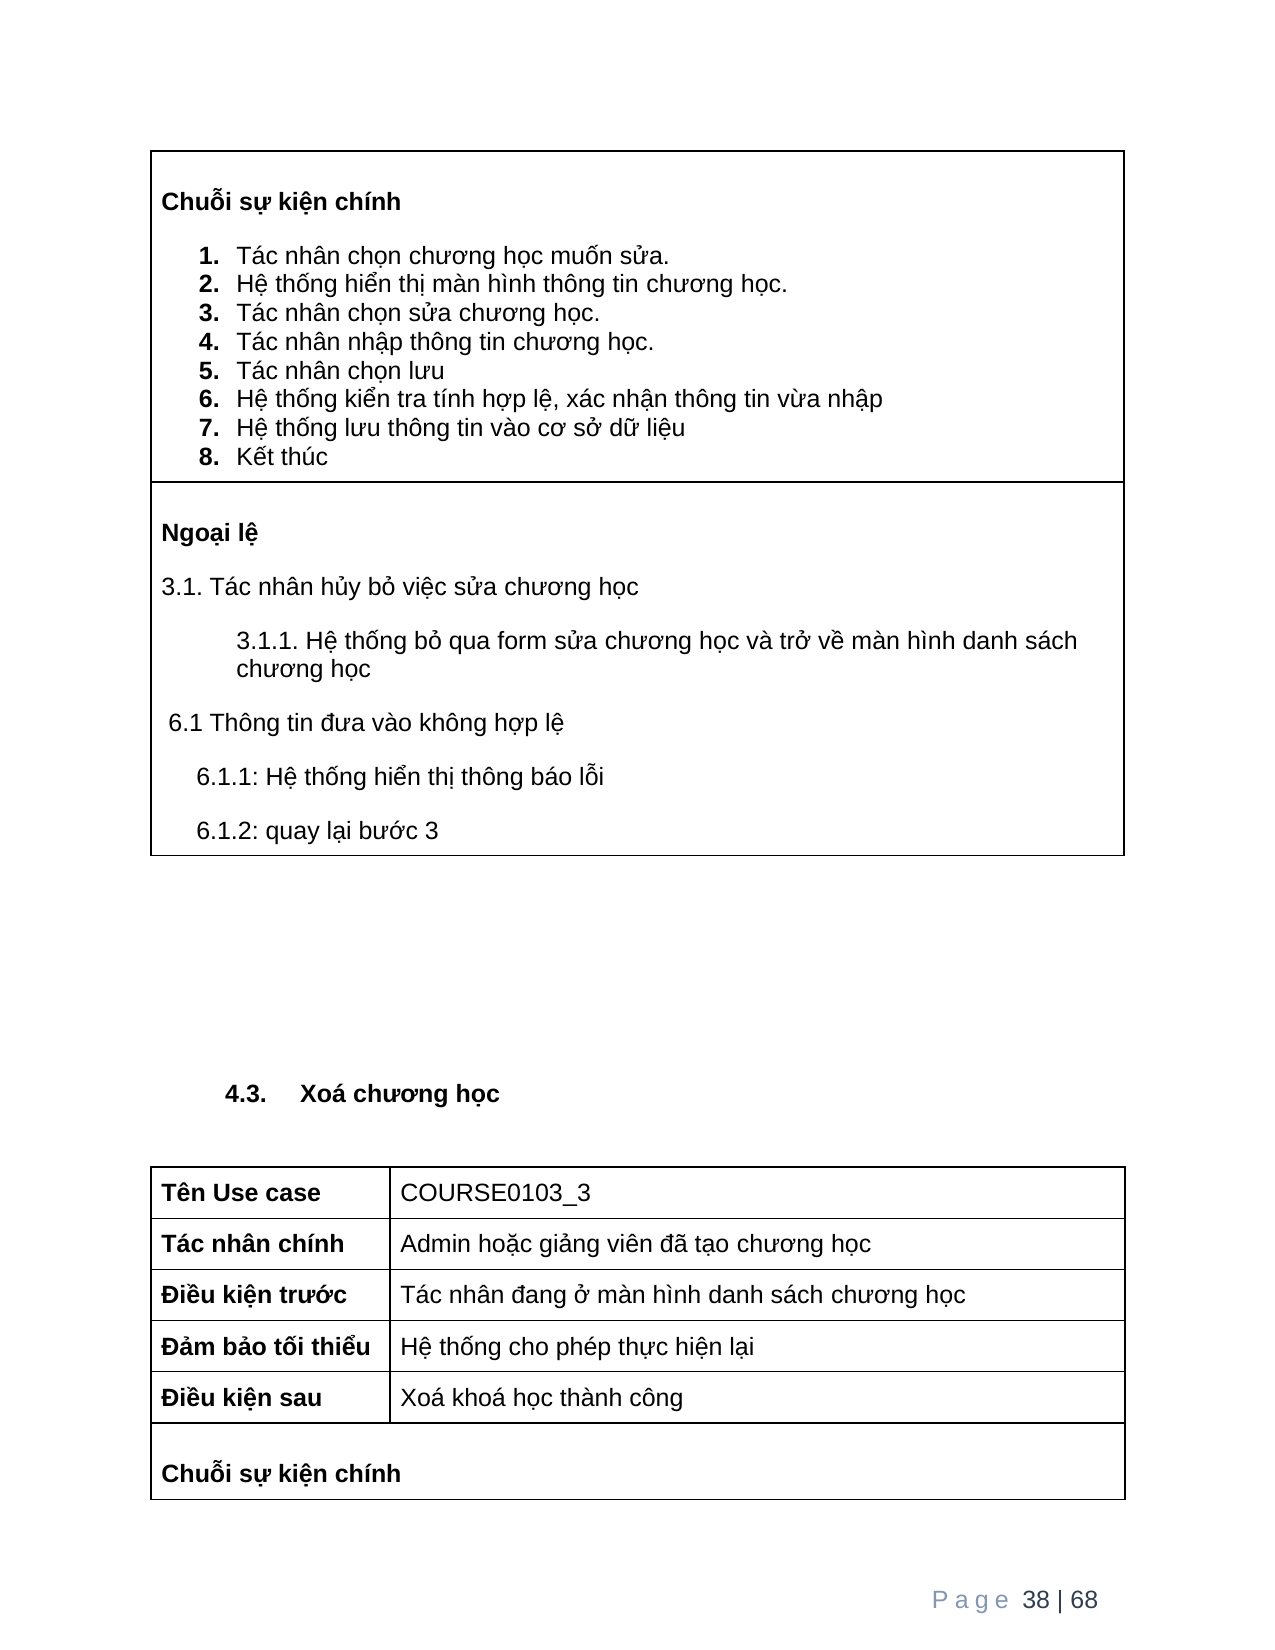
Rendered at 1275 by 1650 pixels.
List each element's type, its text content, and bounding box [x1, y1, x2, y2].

table_cell Xoá khoá học thành công [391, 1372, 1124, 1422]
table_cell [152, 1424, 1124, 1498]
table_cell Chuỗi sự kiện chính Tác nhân chọn chương học muốn sửa. Hệ thống hiển thị màn hình thông tin chương học. Tác nhân chọn sửa chương học. Tác nhân nhập thông tin chương học. Tác nhân chọn lưu Hệ thống kiển tra tính hợp lệ, xác nhận thông tin vừa nhập Hệ thống lưu thông tin vào cơ sở dữ liệu Kết thúc [152, 152, 1123, 481]
table_cell Điều kiện trước [152, 1270, 389, 1320]
table_cell Điều kiện sau [152, 1372, 389, 1422]
table_cell Đảm bảo tối thiểu [152, 1321, 389, 1371]
table_cell Tác nhân chính [152, 1219, 389, 1268]
table_cell Admin hoặc giảng viên đã tạo chương học [391, 1219, 1124, 1268]
table_cell Ngoại lệ 3.1. Tác nhân hủy bỏ việc sửa chương học 3.1.1. Hệ thống bỏ qua form sửa chương học và trở về màn hình danh sách chương học 6.1 Thông tin đưa vào không hợp lệ 6.1.1: Hệ thống hiển thị thông báo lỗi 6.1.2: quay lại bước 3 [152, 483, 1123, 855]
table_cell Hệ thống cho phép thực hiện lại [391, 1321, 1124, 1371]
table_header COURSE0103_3 [391, 1168, 1124, 1217]
table_header Tên Use case [152, 1168, 389, 1217]
table_cell Tác nhân đang ở màn hình danh sách chương học [391, 1270, 1124, 1320]
subtitle 4.3. Xoá chương học [150, 1079, 1125, 1108]
